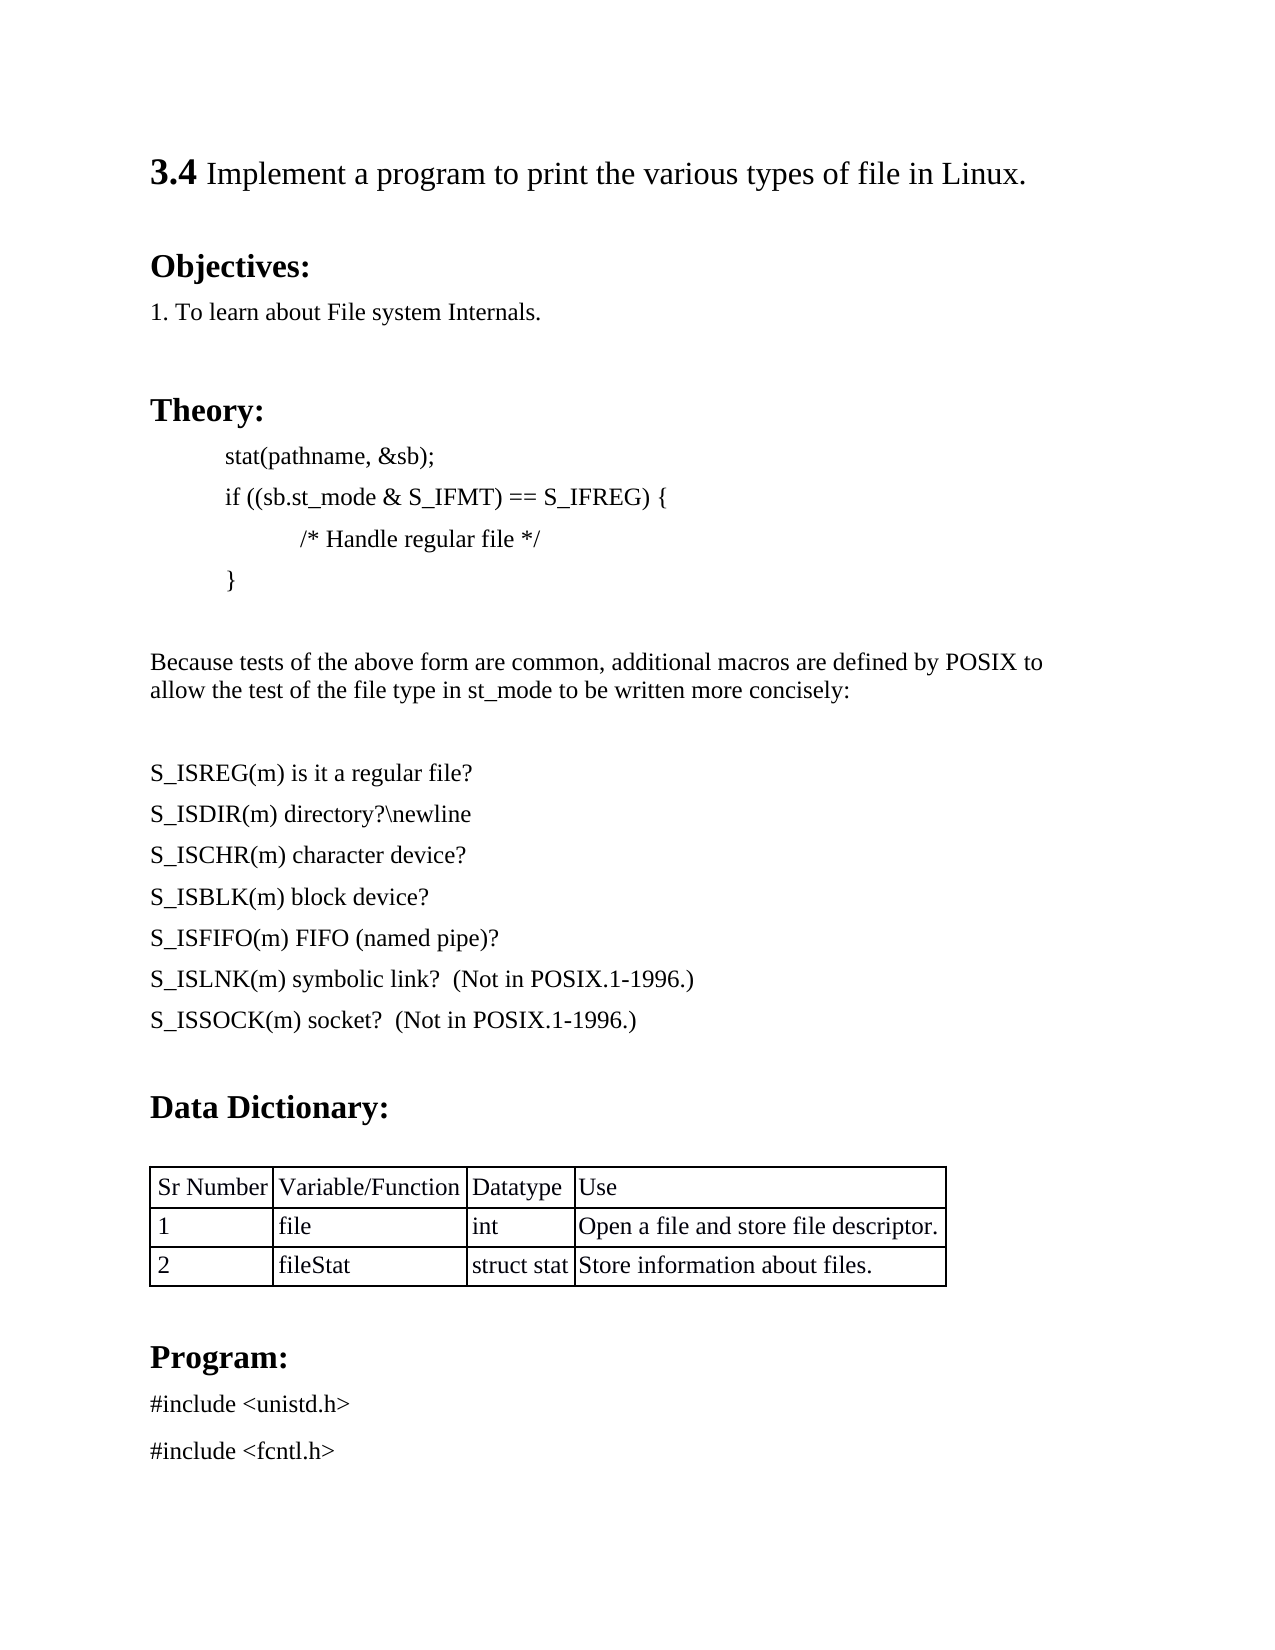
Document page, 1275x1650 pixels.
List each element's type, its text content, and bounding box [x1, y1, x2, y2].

table_cell [468, 1240, 574, 1246]
text Because tests of the above form are common, additional macros are defined by POSIX to allow the test of the file type in st_mode to be written more concisely: [150, 649, 1104, 704]
table_header Use [576, 1168, 945, 1201]
table_cell [576, 1279, 945, 1285]
table_cell [151, 1279, 272, 1285]
table_header Sr Number [151, 1168, 272, 1201]
text #include <fcntl.h> [150, 1436, 1125, 1465]
table_header Datatype [468, 1168, 574, 1201]
table_cell Open a file and store file descriptor. [576, 1209, 945, 1240]
text Objectives: [150, 246, 1125, 285]
table_cell [274, 1279, 466, 1285]
text S_ISLNK(m) symbolic link? (Not in POSIX.1-1996.) [150, 964, 1125, 993]
text S_ISCHR(m) character device? [150, 840, 1125, 869]
table_cell [274, 1201, 466, 1207]
text #include <unistd.h> [150, 1389, 1125, 1417]
table_cell [274, 1240, 466, 1246]
table_header Variable/Function [274, 1168, 466, 1201]
table_cell file [274, 1209, 466, 1240]
text S_ISSOCK(m) socket? (Not in POSIX.1-1996.) [150, 1005, 1125, 1034]
text /* Handle regular file */ [300, 524, 1125, 552]
text Theory: [150, 390, 1125, 428]
table_cell Store information about files. [576, 1248, 945, 1279]
table_cell [576, 1201, 945, 1207]
text 3.4 Implement a program to print the various types of file in Linux. [150, 150, 1125, 193]
text if ((sb.st_mode & S_IFMT) == S_IFREG) { [225, 482, 1125, 511]
text S_ISFIFO(m) FIFO (named pipe)? [150, 923, 1125, 952]
table_cell int [468, 1209, 574, 1240]
text } [225, 565, 1125, 594]
table_cell [468, 1279, 574, 1285]
text 1. To learn about File system Internals. [150, 297, 1125, 326]
text S_ISREG(m) is it a regular file? [150, 758, 1125, 787]
table_cell [151, 1201, 272, 1207]
table_cell 2 [151, 1248, 272, 1279]
table_cell struct stat [468, 1248, 574, 1279]
table_cell [468, 1201, 574, 1207]
text stat(pathname, &sb); [225, 441, 1125, 470]
text Data Dictionary: [150, 1088, 1125, 1126]
table_cell [576, 1240, 945, 1246]
table_cell fileStat [274, 1248, 466, 1279]
text S_ISDIR(m) directory?\newline [150, 799, 1125, 828]
table_cell 1 [151, 1209, 272, 1240]
table_cell [151, 1240, 272, 1246]
text Program: [150, 1338, 1125, 1376]
text S_ISBLK(m) block device? [150, 882, 1125, 910]
